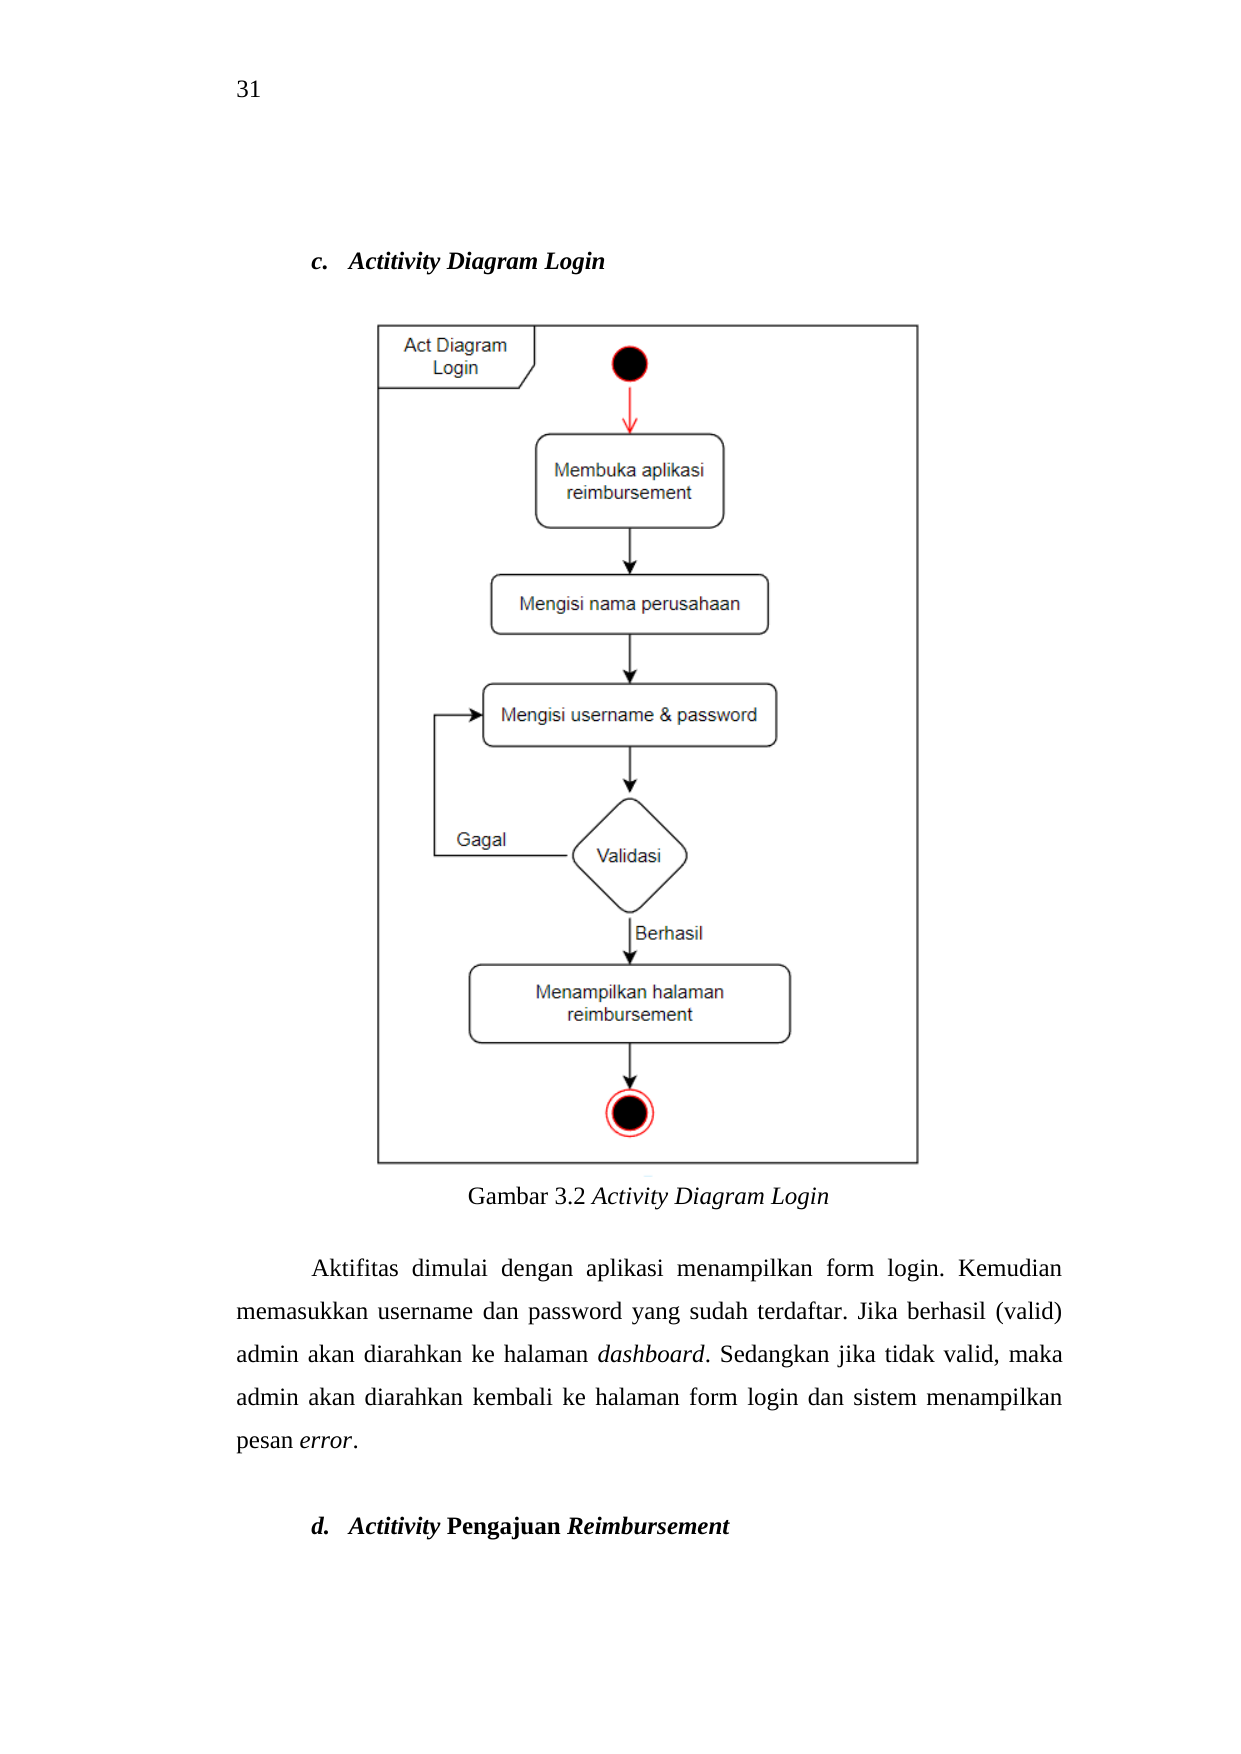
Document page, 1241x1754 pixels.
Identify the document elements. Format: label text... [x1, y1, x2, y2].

list Actitivity Pengajuan Reimbursement [311, 1511, 1063, 1540]
subtitle Gambar 3.2 Activity Diagram Login [236, 1181, 1063, 1209]
list Actitivity Diagram Login [311, 246, 1063, 275]
picture [370, 318, 929, 1177]
text Aktifitas dimulai dengan aplikasi menampilkan form login. Kemudian memasukkan username dan password yang sudah terdaftar. Jika berhasil (valid) admin akan diarahkan ke halaman dashboard. Sedangkan jika tidak valid, maka admin akan diarahkan kembali ke halaman form login dan sistem menampilkan pesan error. [236, 1253, 1063, 1454]
